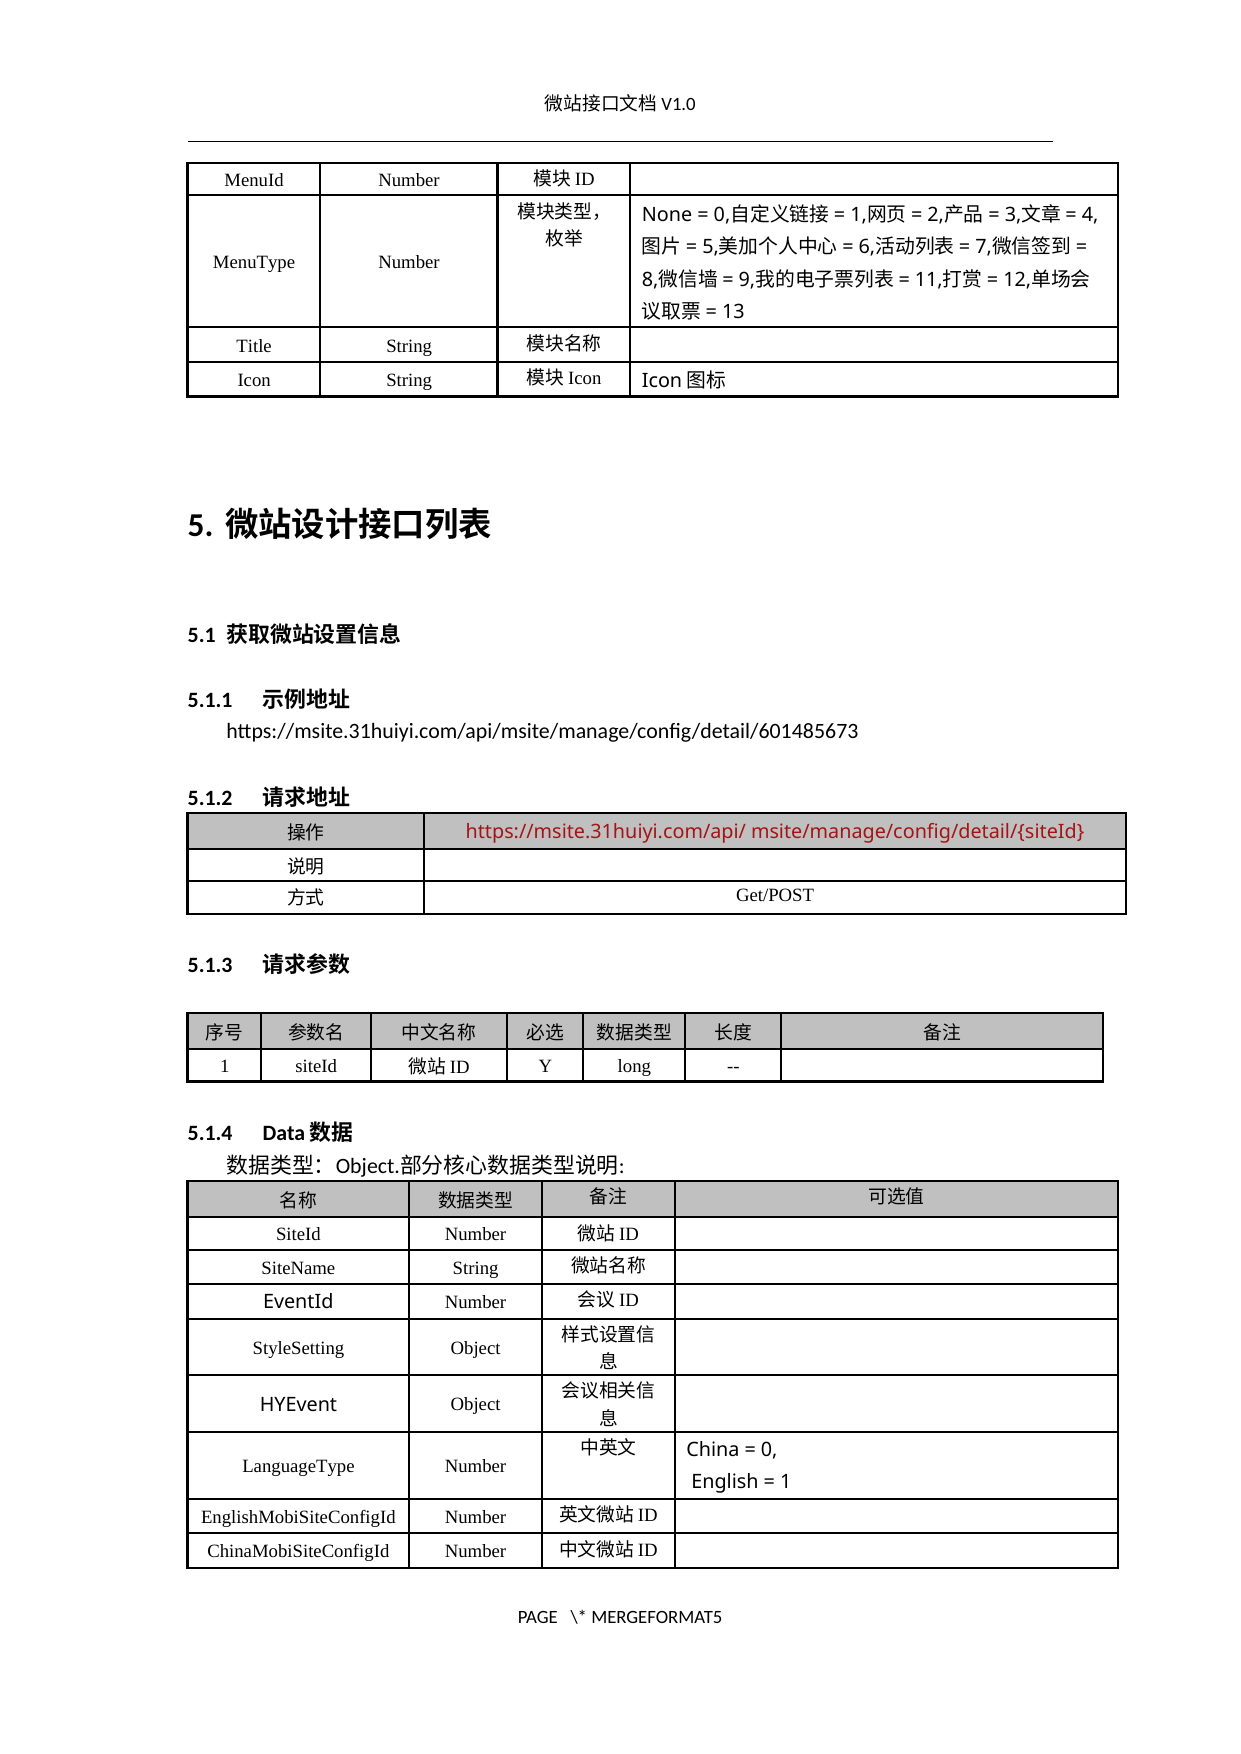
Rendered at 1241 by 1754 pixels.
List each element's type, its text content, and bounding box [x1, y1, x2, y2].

table_cell [676, 1251, 1117, 1283]
table_cell Number [410, 1285, 541, 1318]
table_cell StyleSetting [189, 1320, 408, 1374]
table_header https://msite.31huiyi.com/api/ msite/manage/config/detail/{siteId} [425, 814, 1125, 848]
table_cell Number [321, 196, 496, 326]
table_cell String [410, 1251, 541, 1283]
table_header 数据类型 [410, 1182, 541, 1216]
subtitle 微站设计接口列表 [187, 489, 1053, 554]
table_cell HYEvent [189, 1376, 408, 1431]
table_header 名称 [189, 1182, 408, 1216]
table_cell [676, 1285, 1117, 1318]
table_cell [631, 164, 1117, 194]
table_cell Object [410, 1320, 541, 1374]
list 请求地址 [187, 779, 1053, 812]
table_cell Number [410, 1433, 541, 1498]
table_cell LanguageType [189, 1433, 408, 1498]
table_cell Title [189, 328, 319, 361]
table_cell China = 0, English = 1 [676, 1433, 1117, 1498]
table_cell MenuId [189, 164, 319, 194]
text https://msite.31huiyi.com/api/msite/manage/config/detail/601485673 [226, 714, 1053, 747]
table_cell Get/POST [425, 882, 1125, 912]
table_cell 说明 [189, 850, 423, 880]
table_cell SiteId [189, 1218, 408, 1248]
table_cell Icon [189, 363, 319, 395]
table_cell siteId [262, 1050, 370, 1080]
text 数据类型：Object.部分核心数据类型说明: [226, 1147, 1053, 1180]
table_cell [676, 1500, 1117, 1532]
table_cell [782, 1050, 1102, 1080]
table_cell [676, 1534, 1117, 1567]
table_cell 样式设置信息 [543, 1320, 674, 1374]
table_cell 微站ID [372, 1050, 506, 1080]
table_header 参数名 [262, 1014, 370, 1048]
table_header 中文名称 [372, 1014, 506, 1048]
table_cell Y [508, 1050, 582, 1080]
table_cell [631, 328, 1117, 361]
table_header 可选值 [676, 1182, 1117, 1216]
table_cell 中英文 [543, 1433, 674, 1498]
table_header 长度 [686, 1014, 780, 1048]
table_header 序号 [189, 1014, 260, 1048]
table_cell Icon图标 [631, 363, 1117, 395]
table_cell 会议相关信息 [543, 1376, 674, 1431]
table_header 数据类型 [584, 1014, 684, 1048]
table_cell SiteName [189, 1251, 408, 1283]
table_cell [676, 1320, 1117, 1374]
table_cell long [584, 1050, 684, 1080]
table_header 操作 [189, 814, 423, 848]
table_cell 模块ID [499, 164, 629, 194]
table_cell String [321, 328, 496, 361]
table_cell EnglishMobiSiteConfigId [189, 1500, 408, 1532]
table_cell 会议ID [543, 1285, 674, 1318]
table_cell 模块Icon [499, 363, 629, 395]
table_cell 1 [189, 1050, 260, 1080]
table_cell 微站ID [543, 1218, 674, 1248]
table_cell Number [410, 1534, 541, 1567]
list Data数据 [187, 1115, 1053, 1147]
table_cell [676, 1376, 1117, 1431]
list 请求参数 [187, 947, 1053, 979]
list 获取微站设置信息 [187, 617, 1053, 649]
table_cell Number [410, 1218, 541, 1248]
table_cell [676, 1218, 1117, 1248]
table_cell Number [321, 164, 496, 194]
table_header 备注 [543, 1182, 674, 1216]
table_cell EventId [189, 1285, 408, 1318]
table_cell -- [686, 1050, 780, 1080]
table_cell Number [410, 1500, 541, 1532]
table_header 必选 [508, 1014, 582, 1048]
table_cell 微站名称 [543, 1251, 674, 1283]
table_cell ChinaMobiSiteConfigId [189, 1534, 408, 1567]
table_cell MenuType [189, 196, 319, 326]
table_header 备注 [782, 1014, 1102, 1048]
table_cell 方式 [189, 882, 423, 912]
table_cell 英文微站ID [543, 1500, 674, 1532]
table_cell String [321, 363, 496, 395]
table_cell 中文微站ID [543, 1534, 674, 1567]
table_cell None = 0,自定义链接 = 1,网页 = 2,产品 = 3,文章 = 4,图片 = 5,美加个人中心 = 6,活动列表 = 7,微信签到 = 8,微信墙 = 9,我的电子票列表 = 11,打赏 = 12,单场会议取票 = 13 [631, 196, 1117, 326]
table_cell 模块类型，枚举 [499, 196, 629, 326]
table_cell 模块名称 [499, 328, 629, 361]
list 示例地址 [187, 682, 1053, 714]
table_cell Object [410, 1376, 541, 1431]
table_cell [425, 850, 1125, 880]
